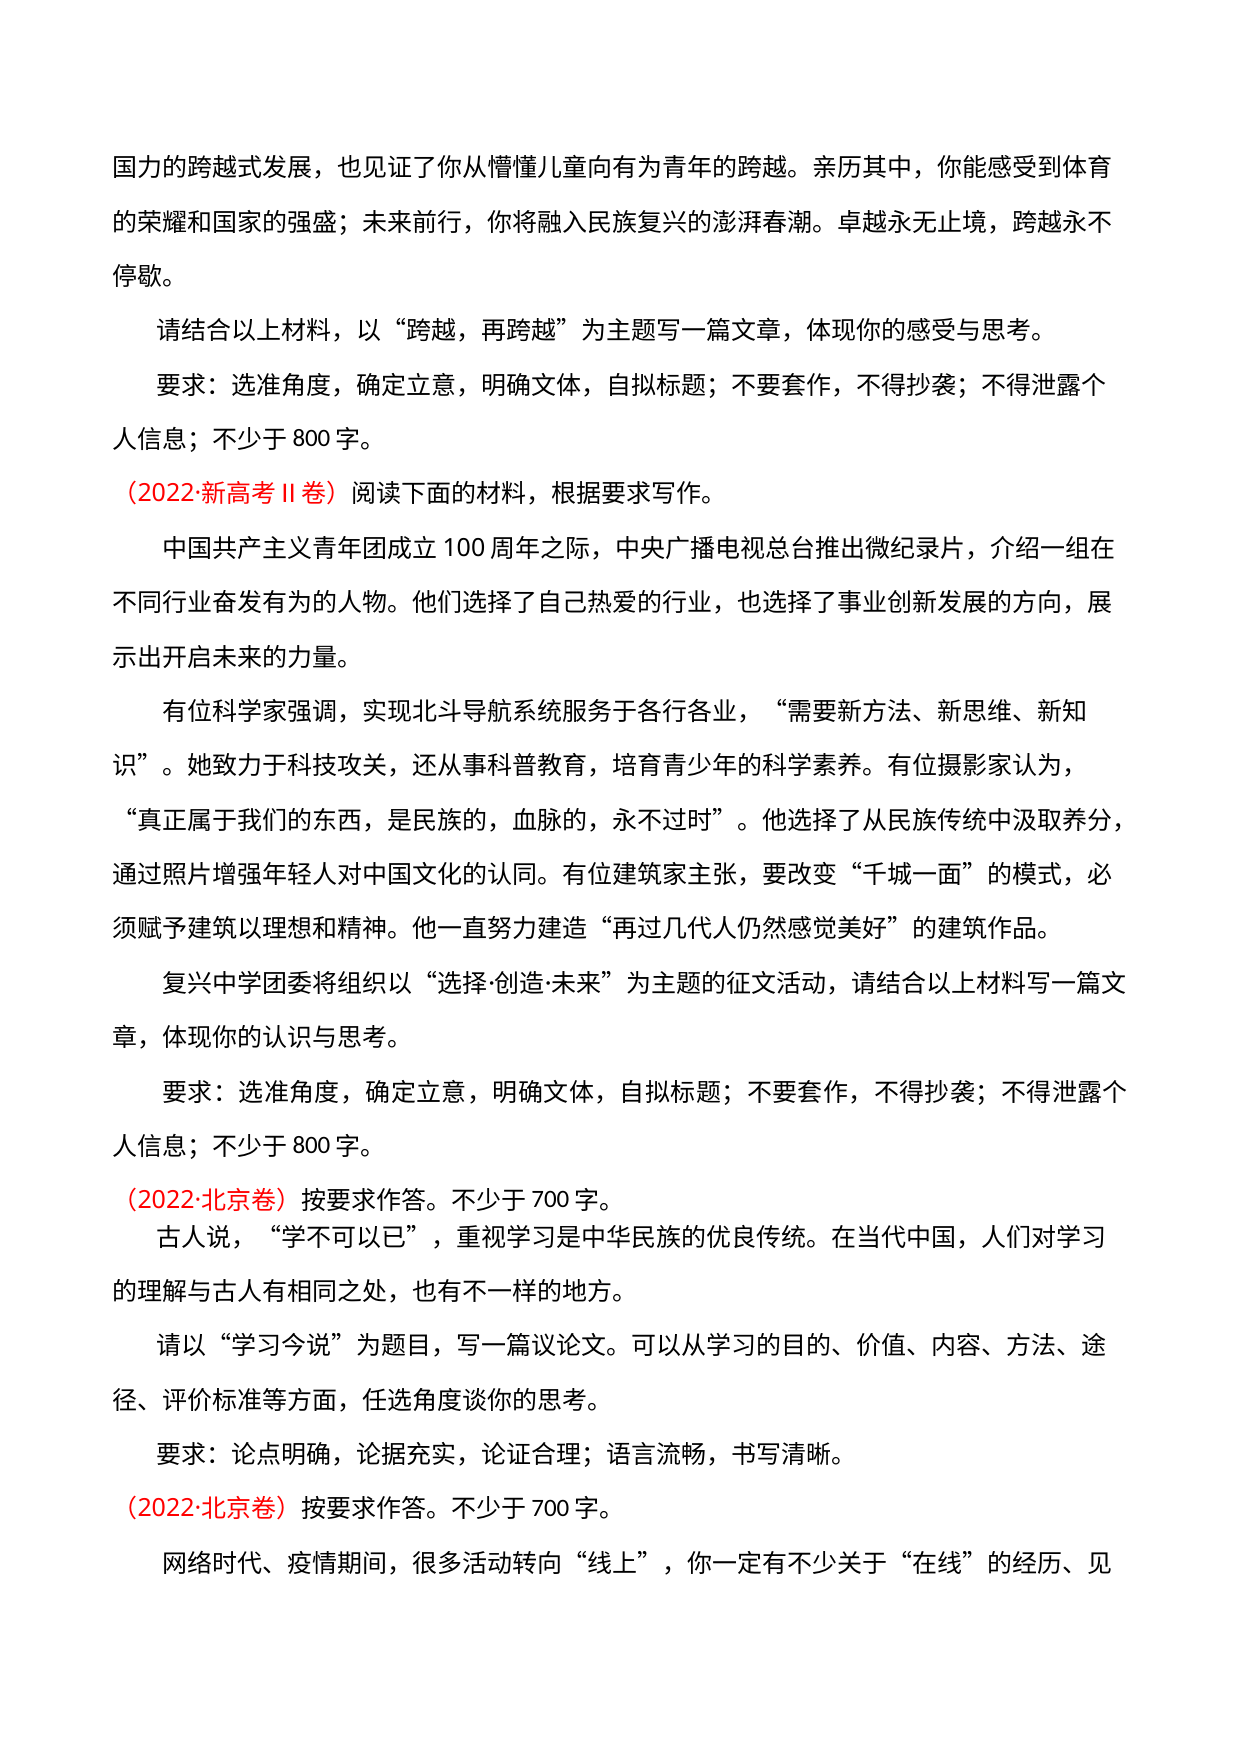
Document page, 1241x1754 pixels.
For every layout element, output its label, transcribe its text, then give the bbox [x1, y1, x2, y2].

text 复兴中学团委将组织以“选择·创造·未来”为主题的征文活动，请结合以上材料写一篇文章，体现你的认识与思考。 [112, 963, 1128, 1054]
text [112, 1543, 1128, 1579]
text 有位科学家强调，实现北斗导航系统服务于各行各业，“需要新方法、新思维、新知识”。她致力于科技攻关，还从事科普教育，培育青少年的科学素养。有位摄影家认为，“真正属于我们的东西，是民族的，血脉的，永不过时”。他选择了从民族传统中汲取养分，通过照片增强年轻人对中国文化的认同。有位建筑家主张，要改变“千城一面”的模式，必须赋予建筑以理想和精神。他一直努力建造“再过几代人仍然感觉美好”的建筑作品。 [112, 691, 1128, 945]
text 要求：论点明确，论据充实，论证合理；语言流畅，书写清晰。 [112, 1434, 1128, 1471]
text （2022·北京卷）按要求作答。不少于700字。 [112, 1181, 1128, 1217]
text 古人说，“学不可以已”，重视学习是中华民族的优良传统。在当代中国，人们对学习的理解与古人有相同之处，也有不一样的地方。 [112, 1217, 1128, 1308]
text 请以“学习今说”为题目，写一篇议论文。可以从学习的目的、价值、内容、方法、途径、评价标准等方面，任选角度谈你的思考。 [112, 1326, 1128, 1416]
text （2022·新高考Ⅱ卷）阅读下面的材料，根据要求写作。 [112, 474, 1128, 510]
text 中国共产主义青年团成立100周年之际，中央广播电视总台推出微纪录片，介绍一组在不同行业奋发有为的人物。他们选择了自己热爱的行业，也选择了事业创新发展的方向，展示出开启未来的力量。 [112, 528, 1128, 673]
text （2022·北京卷）按要求作答。不少于700字。 [112, 1489, 1128, 1525]
text 要求：选准角度，确定立意，明确文体，自拟标题；不要套作，不得抄袭；不得泄露个人信息；不少于800字。 [112, 1072, 1128, 1163]
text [112, 148, 1128, 293]
text 请结合以上材料，以“跨越，再跨越”为主题写一篇文章，体现你的感受与思考。 [112, 311, 1128, 347]
text 要求：选准角度，确定立意，明确文体，自拟标题；不要套作，不得抄袭；不得泄露个人信息；不少于800字。 [112, 365, 1128, 456]
